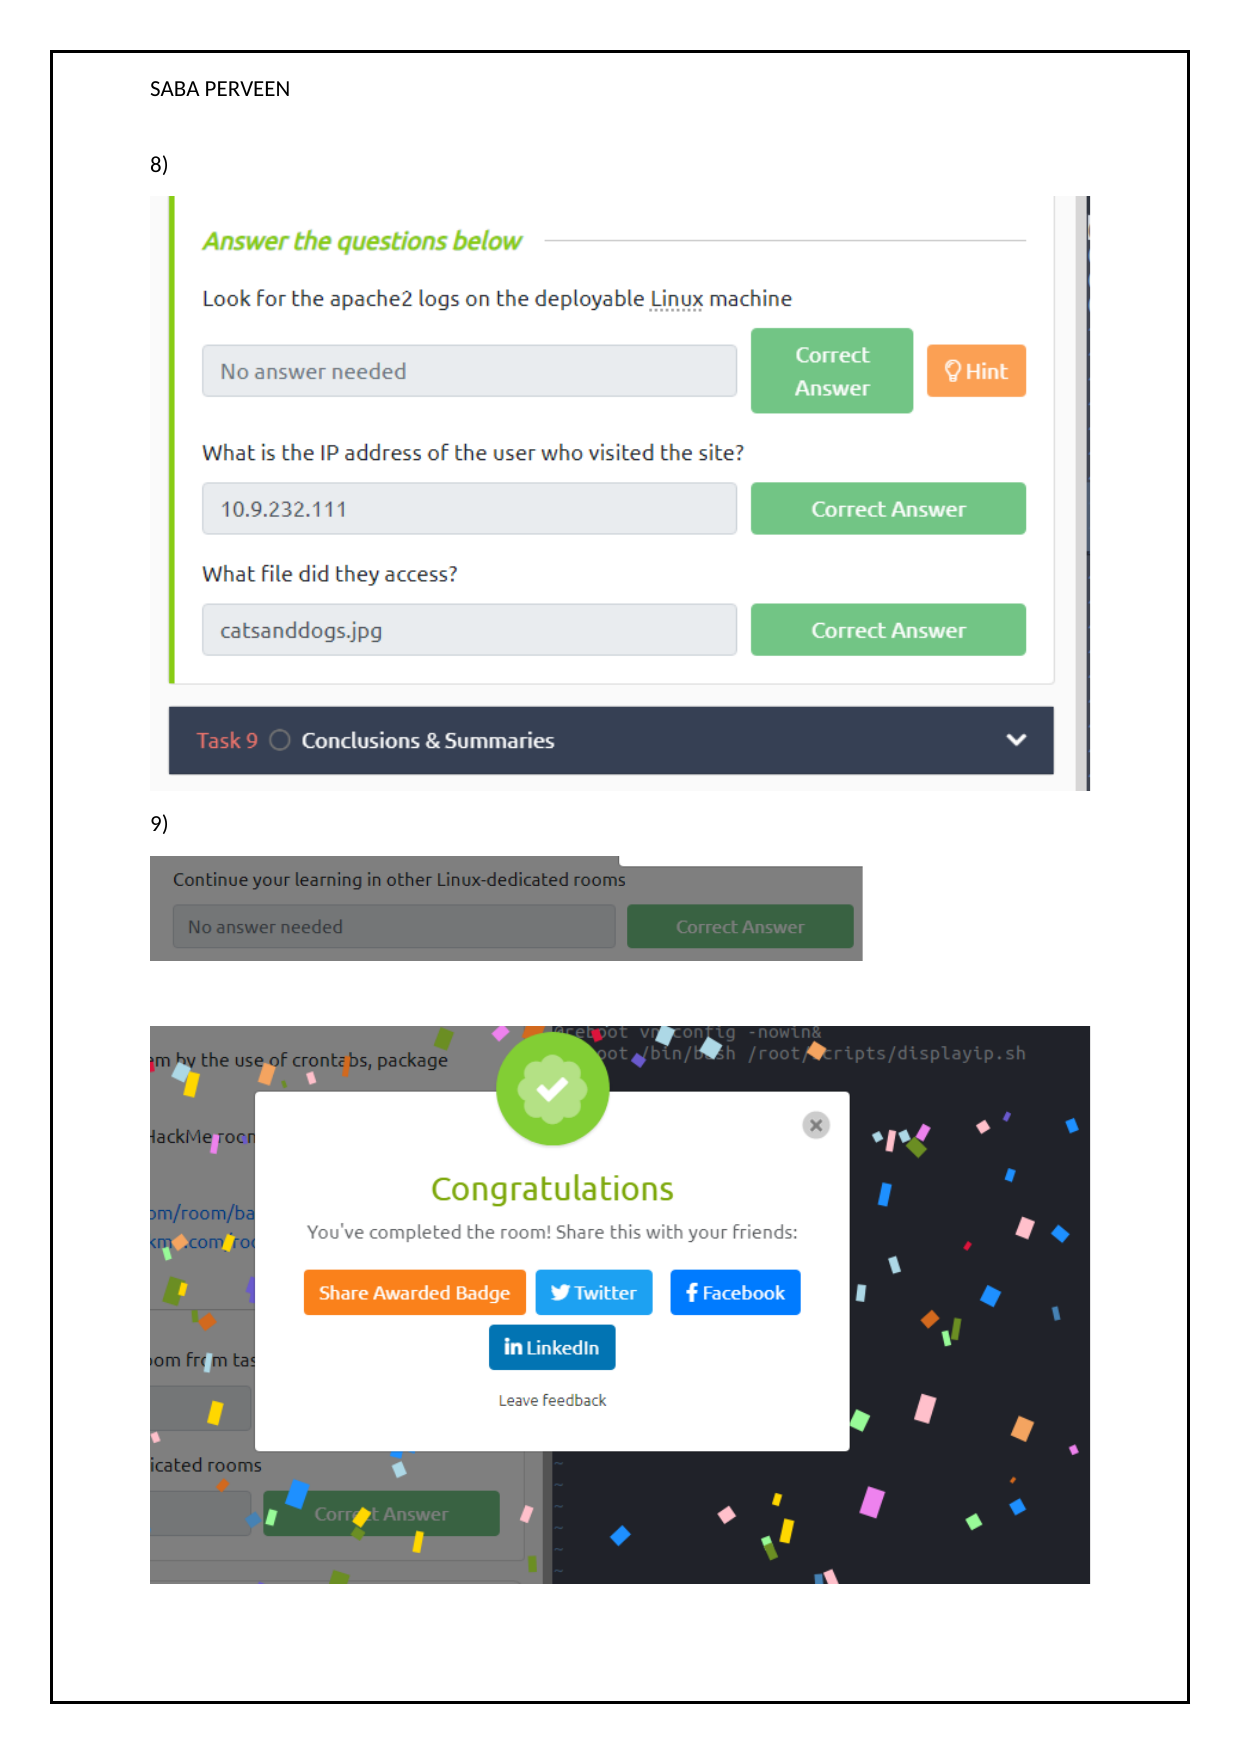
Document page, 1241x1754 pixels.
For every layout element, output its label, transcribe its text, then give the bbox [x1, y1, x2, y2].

picture [150, 1026, 1091, 1584]
text 9) [150, 809, 1090, 837]
picture [150, 856, 863, 961]
picture [150, 196, 1091, 791]
text 8) [150, 150, 1090, 178]
